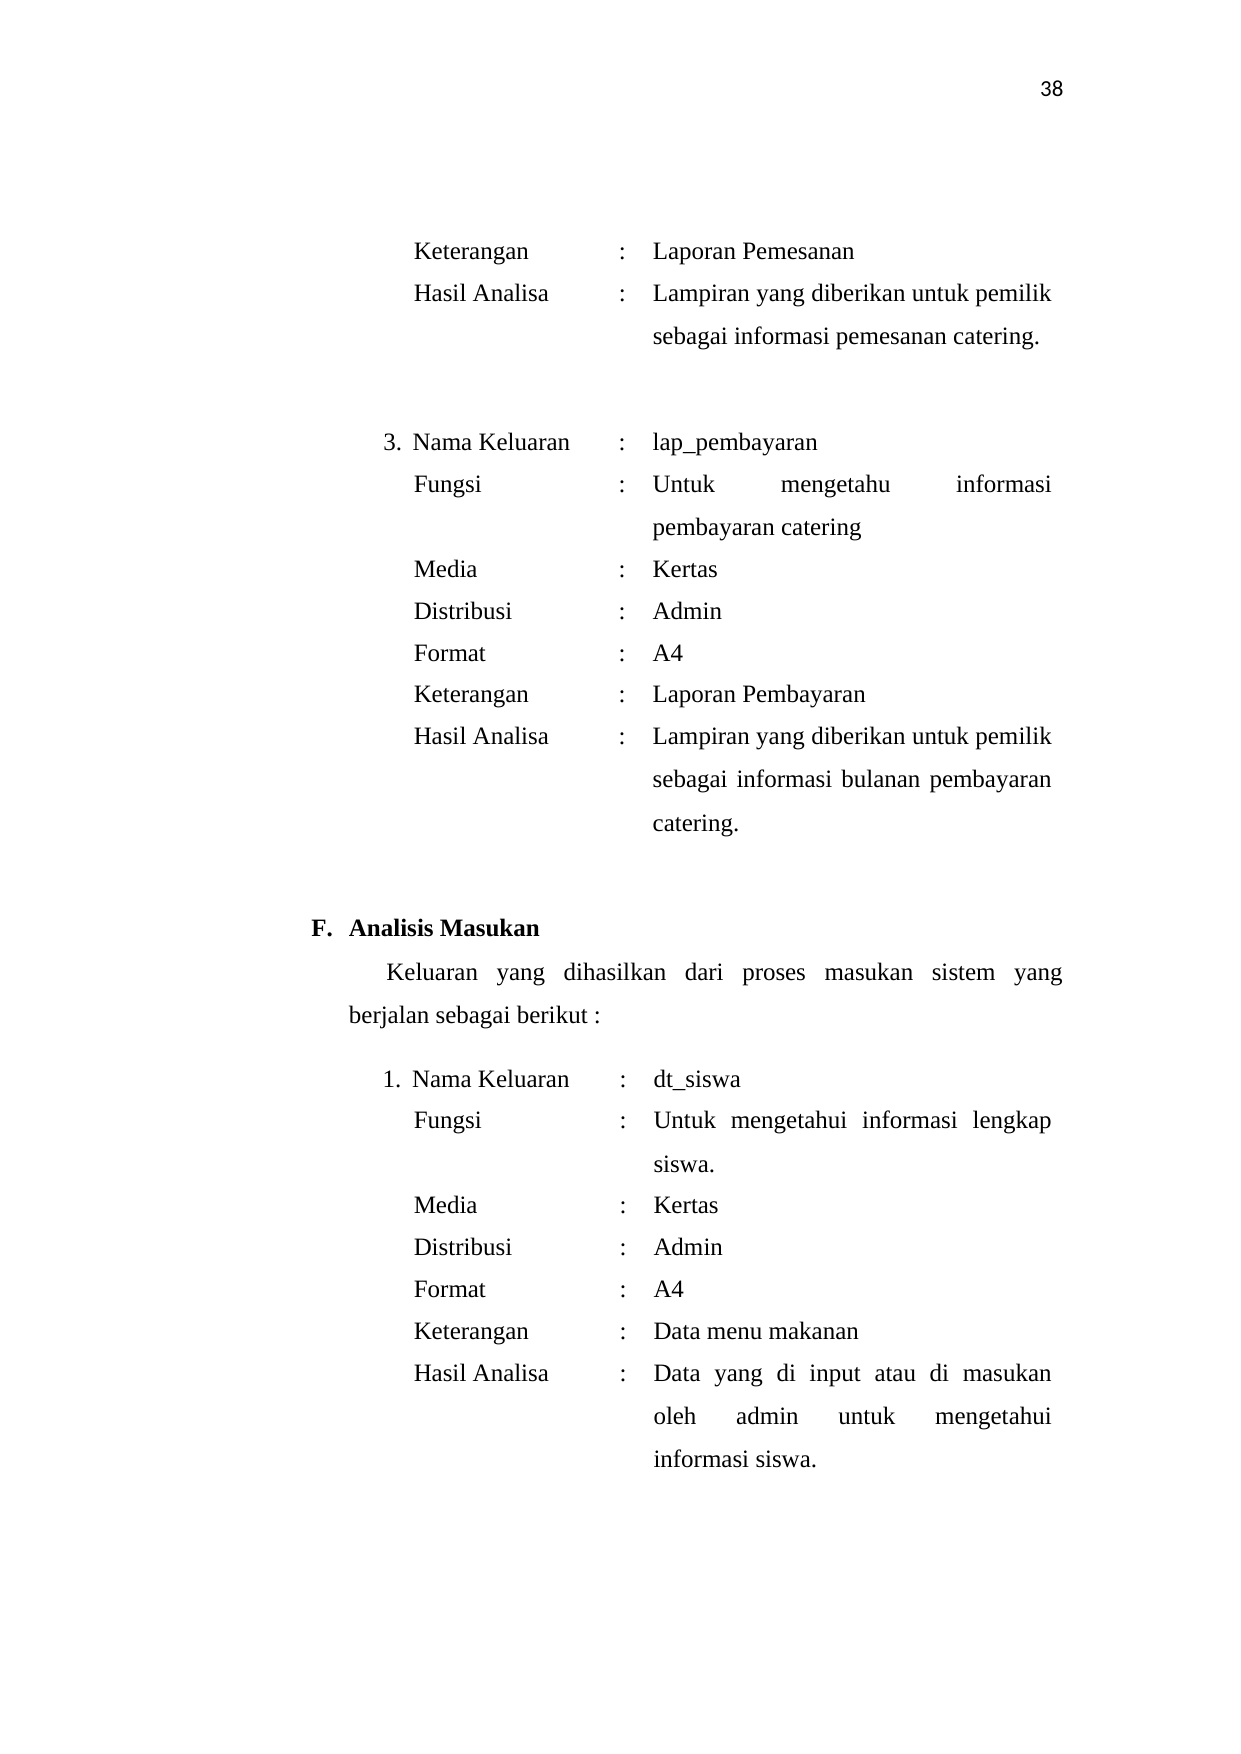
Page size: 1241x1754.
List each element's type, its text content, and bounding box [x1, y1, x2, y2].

table_cell Kertas [641, 554, 1063, 596]
table_cell Hasil Analisa [349, 278, 607, 363]
table_cell Keterangan [349, 236, 607, 278]
table_cell : [608, 1233, 642, 1274]
table_cell Admin [641, 596, 1063, 638]
table_cell : [607, 469, 641, 554]
table_cell Data menu makanan [642, 1316, 1063, 1358]
table_cell : [608, 1274, 642, 1316]
table_cell Fungsi [349, 469, 607, 554]
table_cell Fungsi [349, 1106, 608, 1191]
table_cell Laporan Pemesanan [641, 236, 1063, 278]
table_header Nama Keluaran [349, 1064, 608, 1106]
table_cell Data yang di input atau di masukan oleh admin untuk mengetahui informasi siswa. [642, 1358, 1063, 1486]
table_cell Admin [642, 1233, 1063, 1274]
table_cell A4 [641, 638, 1063, 679]
table_cell Distribusi [349, 596, 607, 638]
table_cell : [607, 680, 641, 721]
table_cell Keterangan [349, 680, 607, 721]
table_cell : [607, 721, 641, 849]
table_header lap_pembayaran [641, 427, 1063, 469]
table_cell A4 [642, 1274, 1063, 1316]
table_cell Lampiran yang diberikan untuk pemilik sebagai informasi bulanan pembayaran catering. [641, 721, 1063, 849]
table_cell Format [349, 1274, 608, 1316]
table_cell : [608, 1358, 642, 1486]
table_cell : [607, 596, 641, 638]
table_cell : [608, 1106, 642, 1191]
table_cell Media [349, 554, 607, 596]
table_cell : [608, 1316, 642, 1358]
table_cell Untuk mengetahui informasi lengkap siswa. [642, 1106, 1063, 1191]
table_cell Distribusi [349, 1233, 608, 1274]
table_cell Hasil Analisa [349, 721, 607, 849]
table_header dt_siswa [642, 1064, 1063, 1106]
table_header : [607, 427, 641, 469]
table_cell Format [349, 638, 607, 679]
table_cell Media [349, 1191, 608, 1232]
table_cell : [608, 1191, 642, 1232]
table_cell : [607, 554, 641, 596]
table_header Nama Keluaran [349, 427, 607, 469]
table_cell Lampiran yang diberikan untuk pemilik sebagai informasi pemesanan catering. [641, 278, 1063, 363]
table_cell Kertas [642, 1191, 1063, 1232]
list Analisis Masukan [311, 913, 1063, 942]
table_cell : [607, 638, 641, 679]
table_cell Hasil Analisa [349, 1358, 608, 1486]
table_cell Keterangan [349, 1316, 608, 1358]
table_cell : [607, 236, 641, 278]
table_header : [608, 1064, 642, 1106]
table_cell Untuk mengetahu informasi pembayaran catering [641, 469, 1063, 554]
table_cell Laporan Pembayaran [641, 680, 1063, 721]
list Keluaran yang dihasilkan dari proses masukan sistem yang berjalan sebagai berikut : [349, 957, 1063, 1028]
table_cell : [607, 278, 641, 363]
